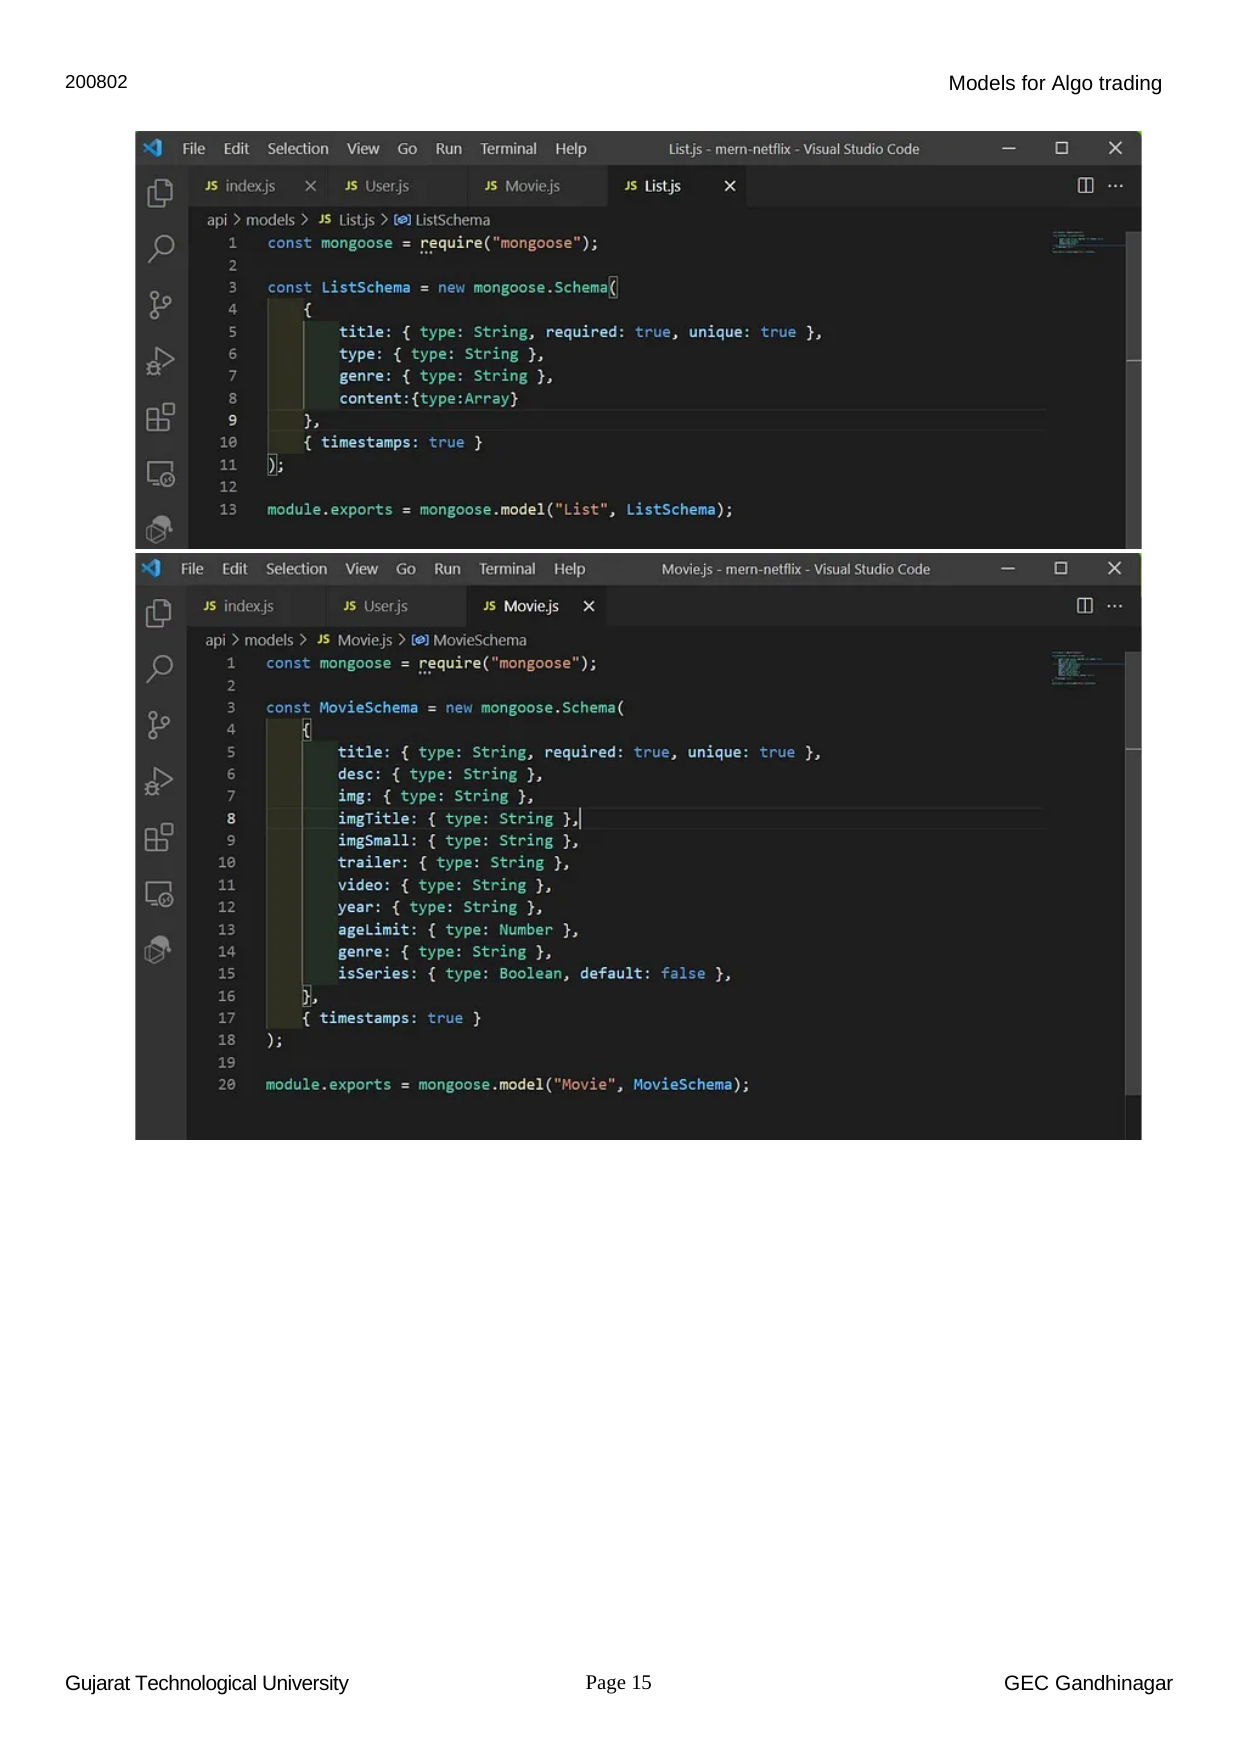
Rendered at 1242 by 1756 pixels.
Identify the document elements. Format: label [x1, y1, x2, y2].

picture [135, 131, 1142, 549]
picture [135, 553, 1142, 1140]
